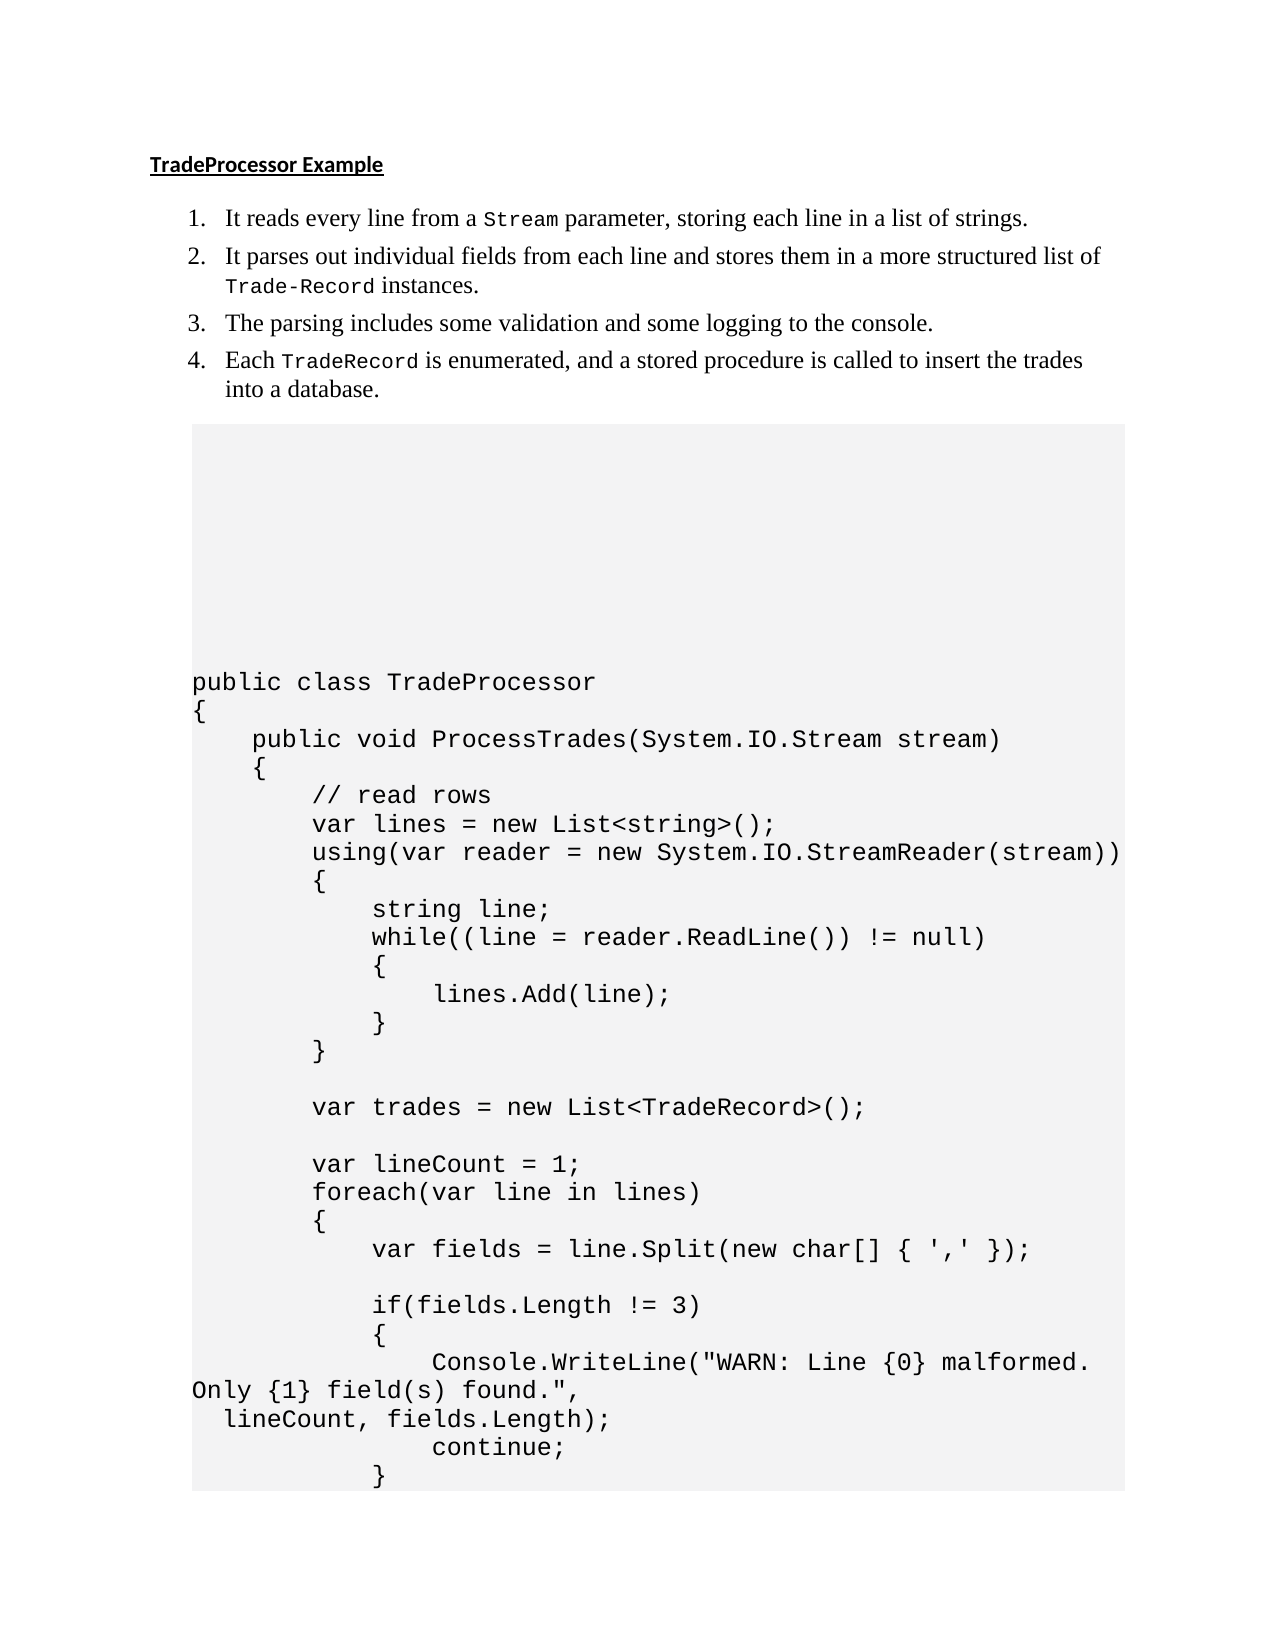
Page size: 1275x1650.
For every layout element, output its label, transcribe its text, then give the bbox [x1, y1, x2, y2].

list The parsing includes some validation and some logging to the console. [187, 308, 1125, 336]
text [192, 670, 1125, 1491]
text TradeProcessor Example [150, 150, 1125, 178]
list It reads every line from a Stream parameter, storing each line in a list of strings. [187, 203, 1125, 233]
list It parses out individual fields from each line and stores them in a more structured list of Trade-Record instances. [187, 241, 1125, 299]
list Each TradeRecord is enumerated, and a stored procedure is called to insert the trades into a database. [187, 345, 1125, 403]
